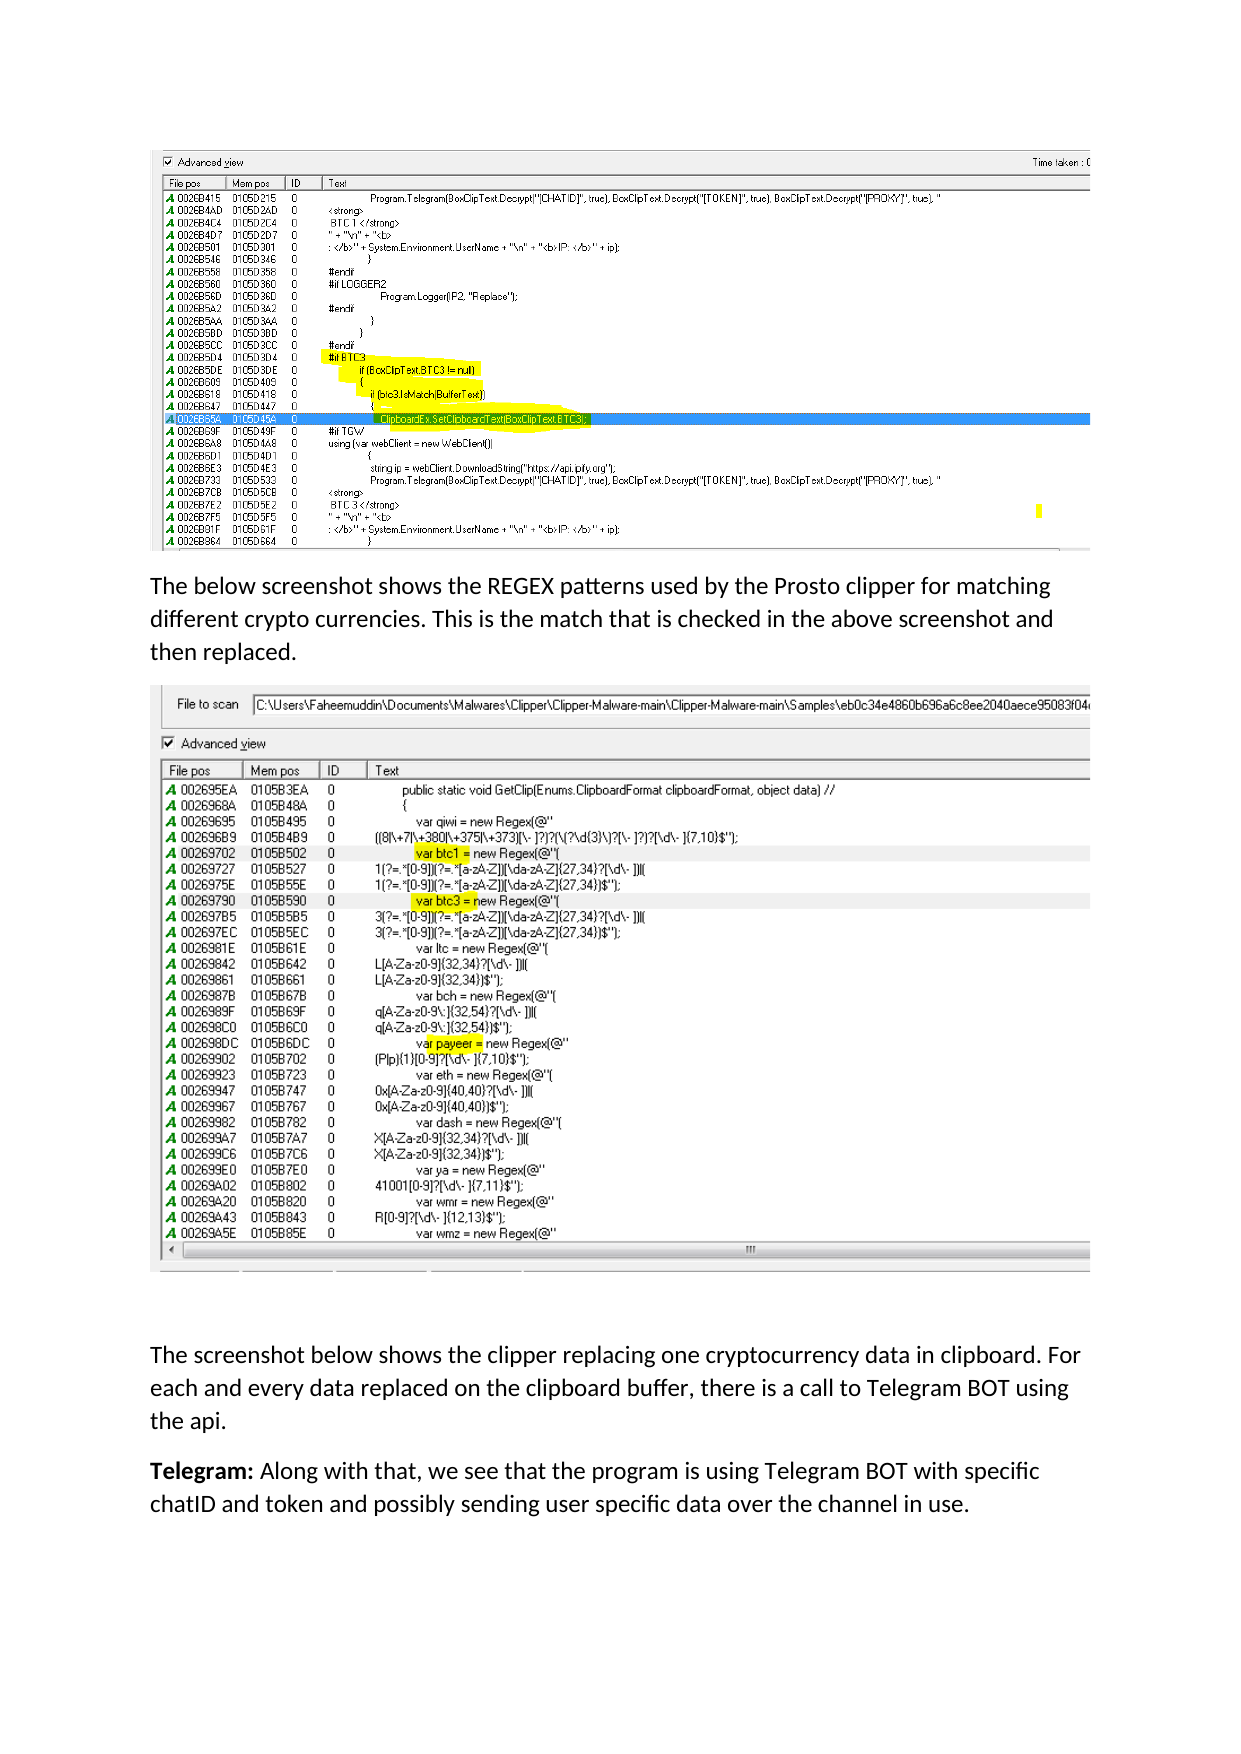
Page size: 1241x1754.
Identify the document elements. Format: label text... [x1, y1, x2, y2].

picture [150, 685, 1091, 1272]
text The screenshot below shows the clipper replacing one cryptocurrency data in clipboard. For each and every data replaced on the clipboard buffer, there is a call to Telegram BOT using the api. [150, 1339, 1090, 1436]
picture [150, 150, 1091, 551]
text Telegram: Along with that, we see that the program is using Telegram BOT with specific chatID and token and possibly sending user specific data over the channel in use. [150, 1455, 1090, 1518]
text The below screenshot shows the REGEX patterns used by the Prosto clipper for matching different crypto currencies. This is the match that is checked in the above screenshot and then replaced. [150, 570, 1090, 666]
